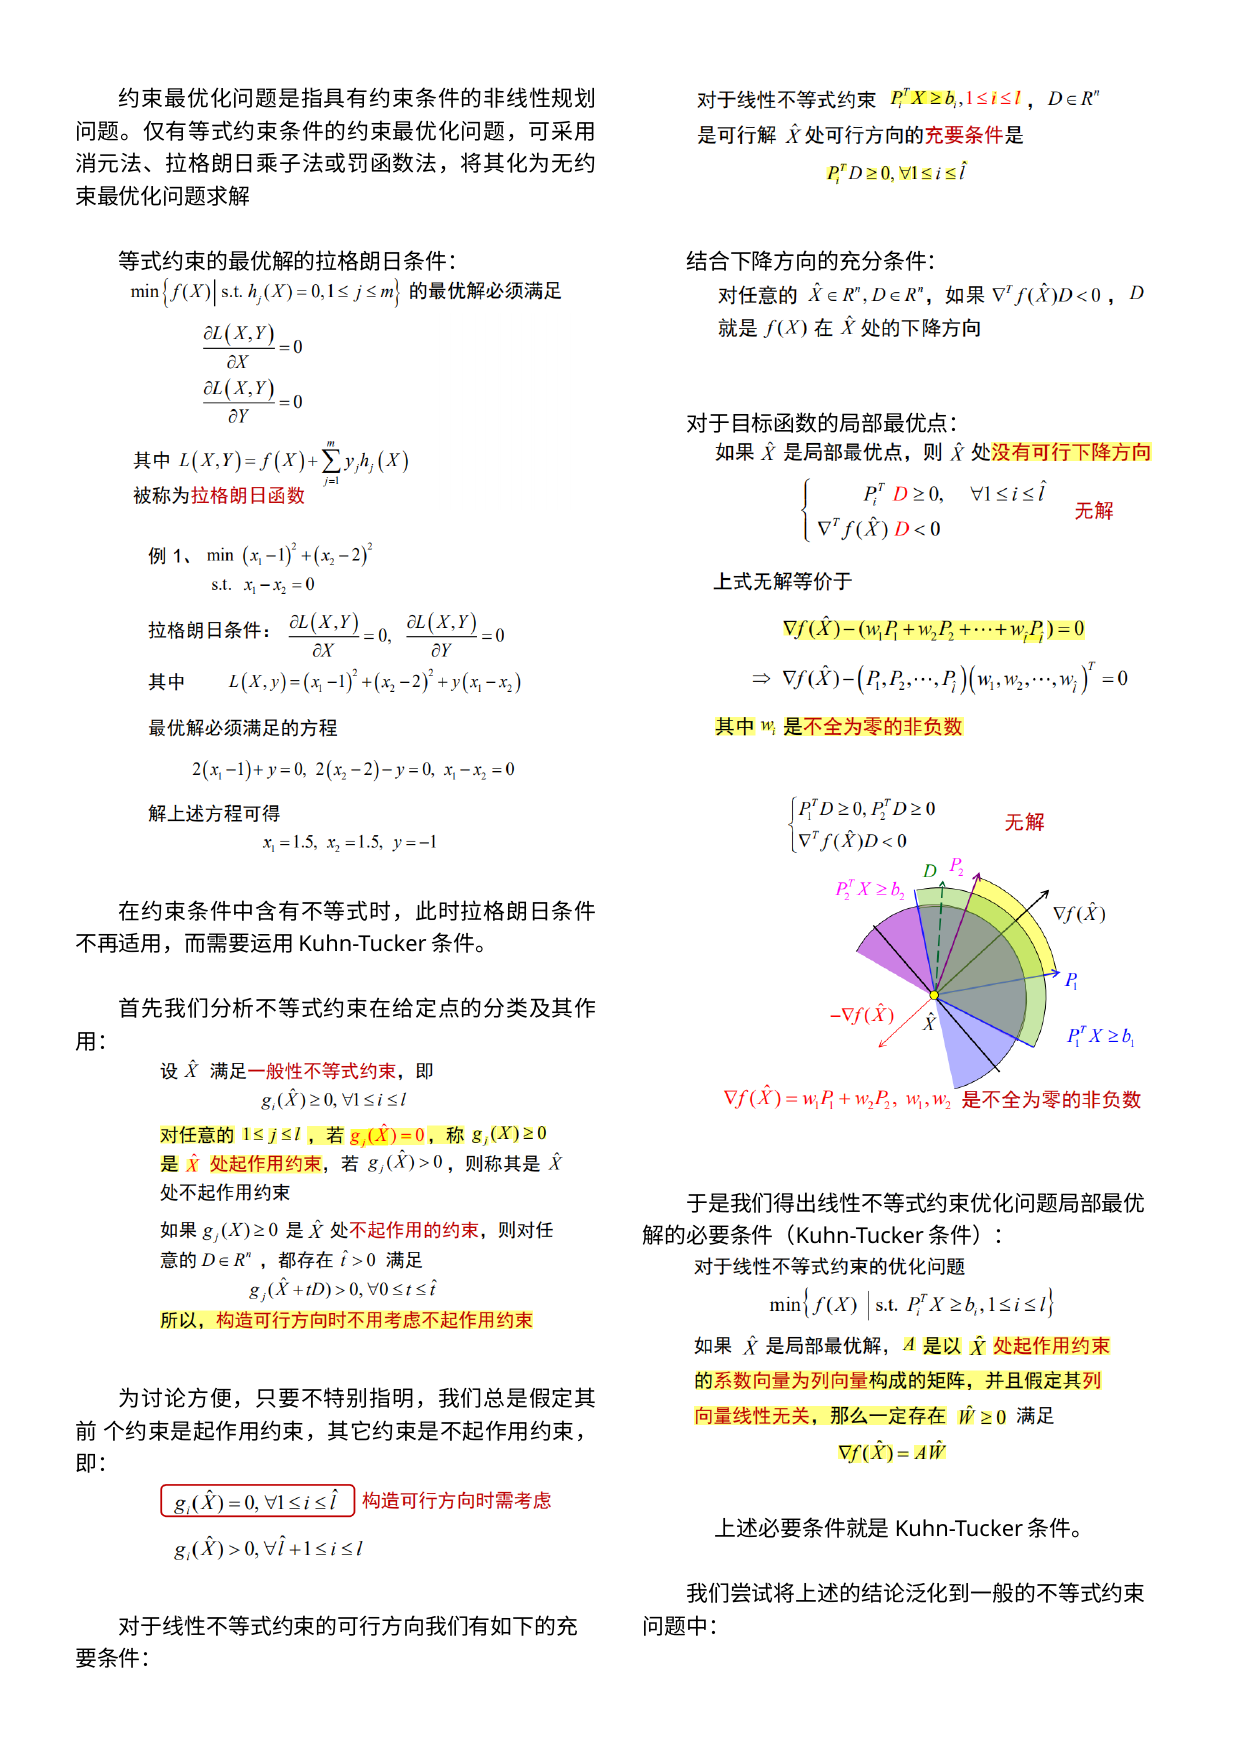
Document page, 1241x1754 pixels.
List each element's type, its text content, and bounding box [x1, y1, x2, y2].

text 于是我们得出线性不等式约束优化问题局部最优解的必要条件（Kuhn-Tucker条件）： [642, 1186, 1165, 1251]
text 为讨论方便，只要不特别指明，我们总是假定其前 个约束是起作用约束，其它约束是不起作用约束，即： [75, 1381, 598, 1478]
picture [127, 535, 546, 856]
picture [688, 438, 1163, 738]
picture [120, 1478, 553, 1566]
text 对于线性不等式约束的可行方向我们有如下的充要条件： [75, 1608, 598, 1673]
text 在约束条件中含有不等式时，此时拉格朗日条件不再适用，而需要运用Kuhn-Tucker条件。 [75, 893, 598, 958]
picture [681, 1250, 1126, 1471]
picture [695, 275, 1157, 344]
picture [98, 275, 575, 512]
text 结合下降方向的充分条件： [642, 243, 1165, 276]
text 等式约束的最优解的拉格朗日条件： [75, 243, 598, 276]
text 我们尝试将上述的结论泛化到一般的不等式约束问题中： [642, 1576, 1165, 1641]
text 对于目标函数的局部最优点： [642, 406, 1165, 438]
picture [688, 795, 1163, 1109]
text 首先我们分析不等式约束在给定点的分类及其作用： [75, 991, 598, 1056]
text 上述必要条件就是 Kuhn-Tucker条件。 [642, 1511, 1165, 1543]
text 约束最优化问题是指具有约束条件的非线性规划问题。仅有等式约束条件的约束最优化问题，可采用消元法、拉格朗日乘子法或罚函数法，将其化为无约束最优化问题求解 [75, 81, 598, 211]
picture [686, 80, 1117, 186]
picture [146, 1055, 571, 1333]
